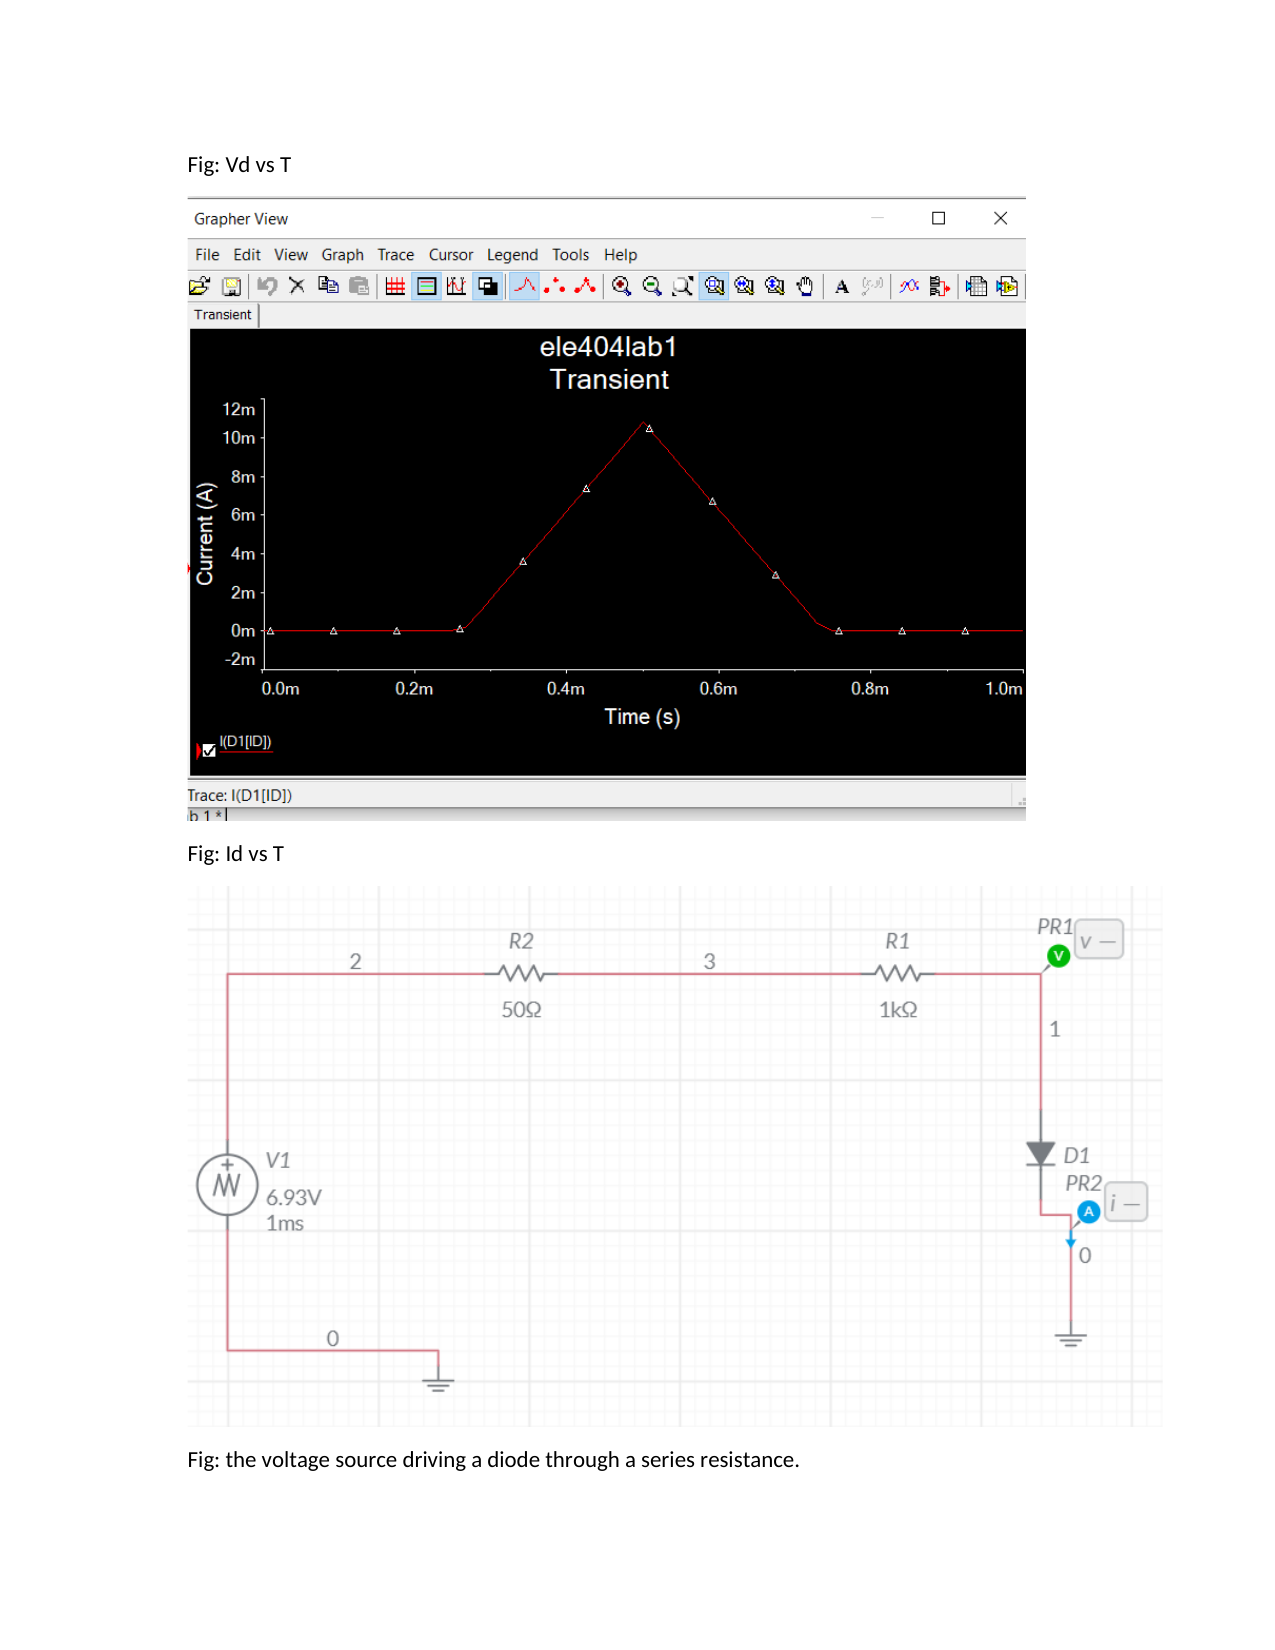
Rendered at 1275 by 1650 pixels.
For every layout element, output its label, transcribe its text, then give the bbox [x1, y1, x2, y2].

text Fig: Vd vs T [187, 150, 1125, 178]
picture [187, 196, 1026, 821]
text Fig: Id vs T [187, 839, 1125, 867]
picture [187, 886, 1163, 1427]
text Fig: the voltage source driving a diode through a series resistance. [187, 1446, 1125, 1474]
